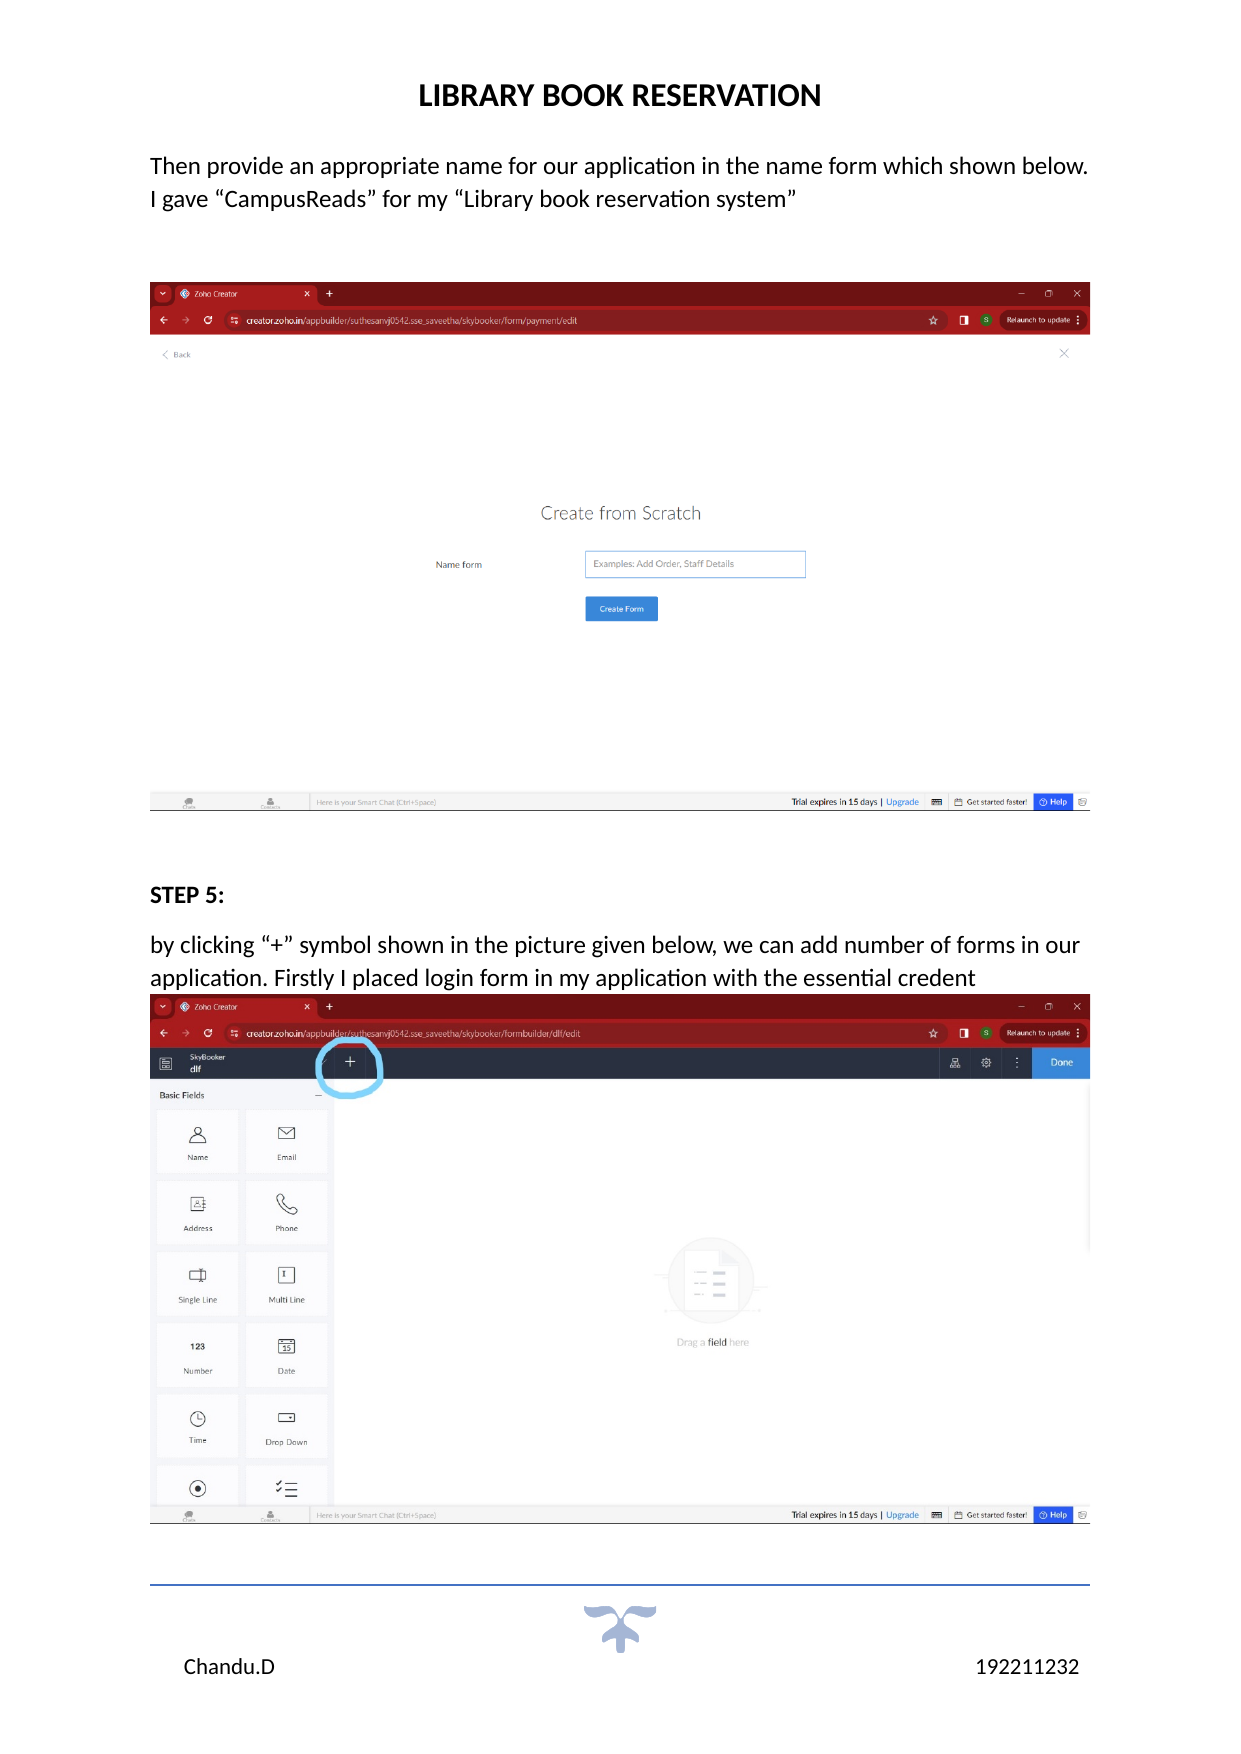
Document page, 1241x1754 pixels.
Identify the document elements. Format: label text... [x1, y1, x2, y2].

picture [150, 282, 1091, 811]
text Then provide an appropriate name for our application in the name form which shown below. I gave “CampusReads” for my “Library book reservation system” [150, 150, 1090, 213]
text STEP 5: [150, 879, 1090, 910]
picture [150, 994, 1091, 1524]
text by clicking “+” symbol shown in the picture given below, we can add number of forms in our application. Firstly I placed login form in my application with the essential credent [150, 929, 1090, 994]
